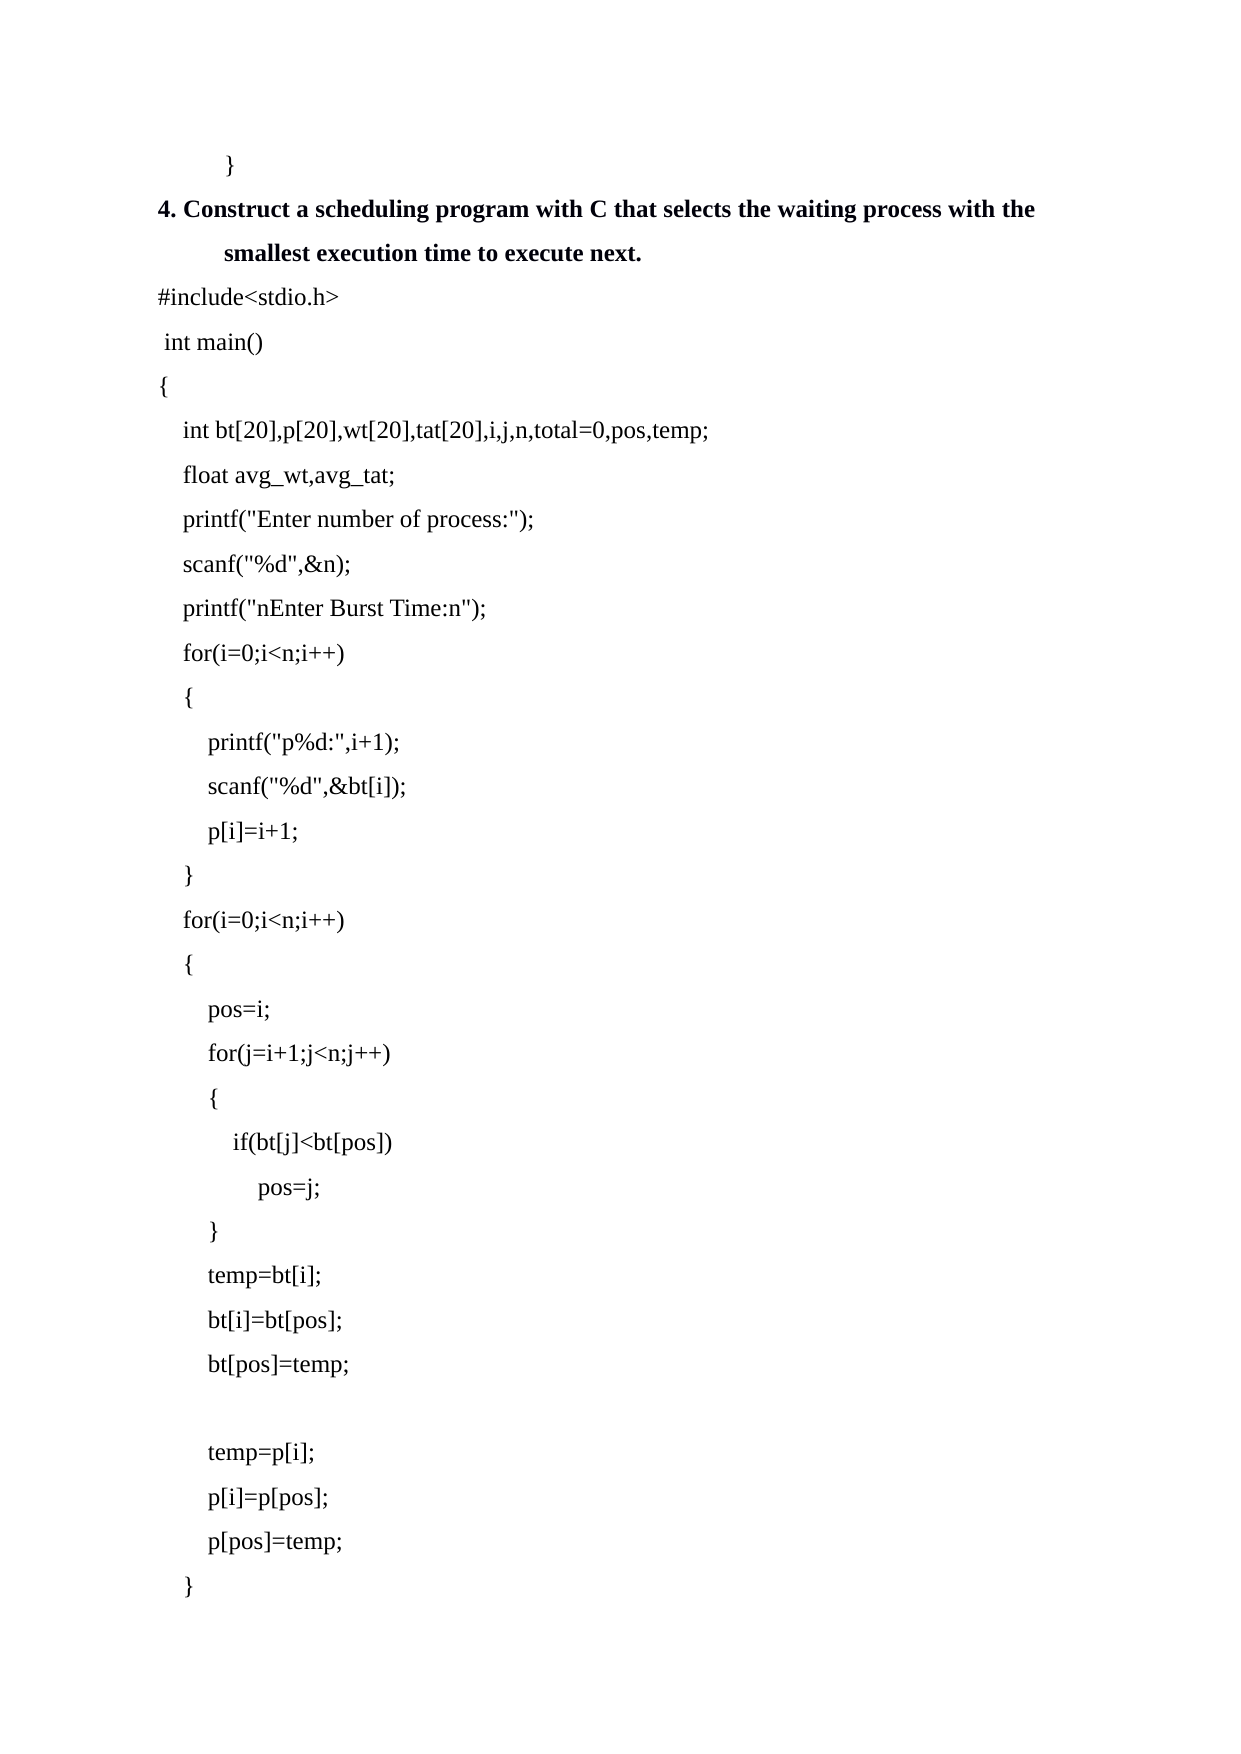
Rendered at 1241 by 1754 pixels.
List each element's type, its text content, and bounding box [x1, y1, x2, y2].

text } [158, 1216, 1036, 1245]
text printf("nEnter Burst Time:n"); [158, 593, 1036, 622]
text p[i]=p[pos]; [158, 1482, 1036, 1511]
text int bt[20],p[20],wt[20],tat[20],i,j,n,total=0,pos,temp; [158, 416, 1036, 444]
text #include<stdio.h> [158, 282, 1036, 311]
text if(bt[j]<bt[pos]) [158, 1127, 1036, 1156]
text printf("Enter number of process:"); [158, 504, 1036, 533]
text for(j=i+1;j<n;j++) [158, 1038, 1036, 1067]
text p[i]=i+1; [158, 816, 1036, 844]
text float avg_wt,avg_tat; [158, 460, 1036, 489]
text printf("p%d:",i+1); [158, 727, 1036, 756]
text pos=j; [158, 1172, 1036, 1200]
text pos=i; [158, 994, 1036, 1022]
text scanf("%d",&bt[i]); [158, 771, 1036, 800]
text { [158, 682, 1036, 711]
text for(i=0;i<n;i++) [158, 638, 1036, 667]
text { [158, 1083, 1036, 1111]
text } [158, 860, 1036, 889]
text temp=bt[i]; [158, 1261, 1036, 1289]
text bt[pos]=temp; [158, 1349, 1036, 1378]
text for(i=0;i<n;i++) [158, 905, 1036, 933]
text } [224, 150, 1036, 179]
text temp=p[i]; [158, 1437, 1036, 1466]
text { [158, 949, 1036, 978]
text bt[i]=bt[pos]; [158, 1305, 1036, 1334]
text int main() [158, 327, 1036, 355]
text { [158, 371, 1036, 400]
text scanf("%d",&n); [158, 549, 1036, 578]
text 4. Construct a scheduling program with C that selects the waiting process with the smallest execution time to execute next. [158, 223, 1036, 266]
text p[pos]=temp; [158, 1526, 1036, 1555]
text } [158, 1571, 1036, 1599]
